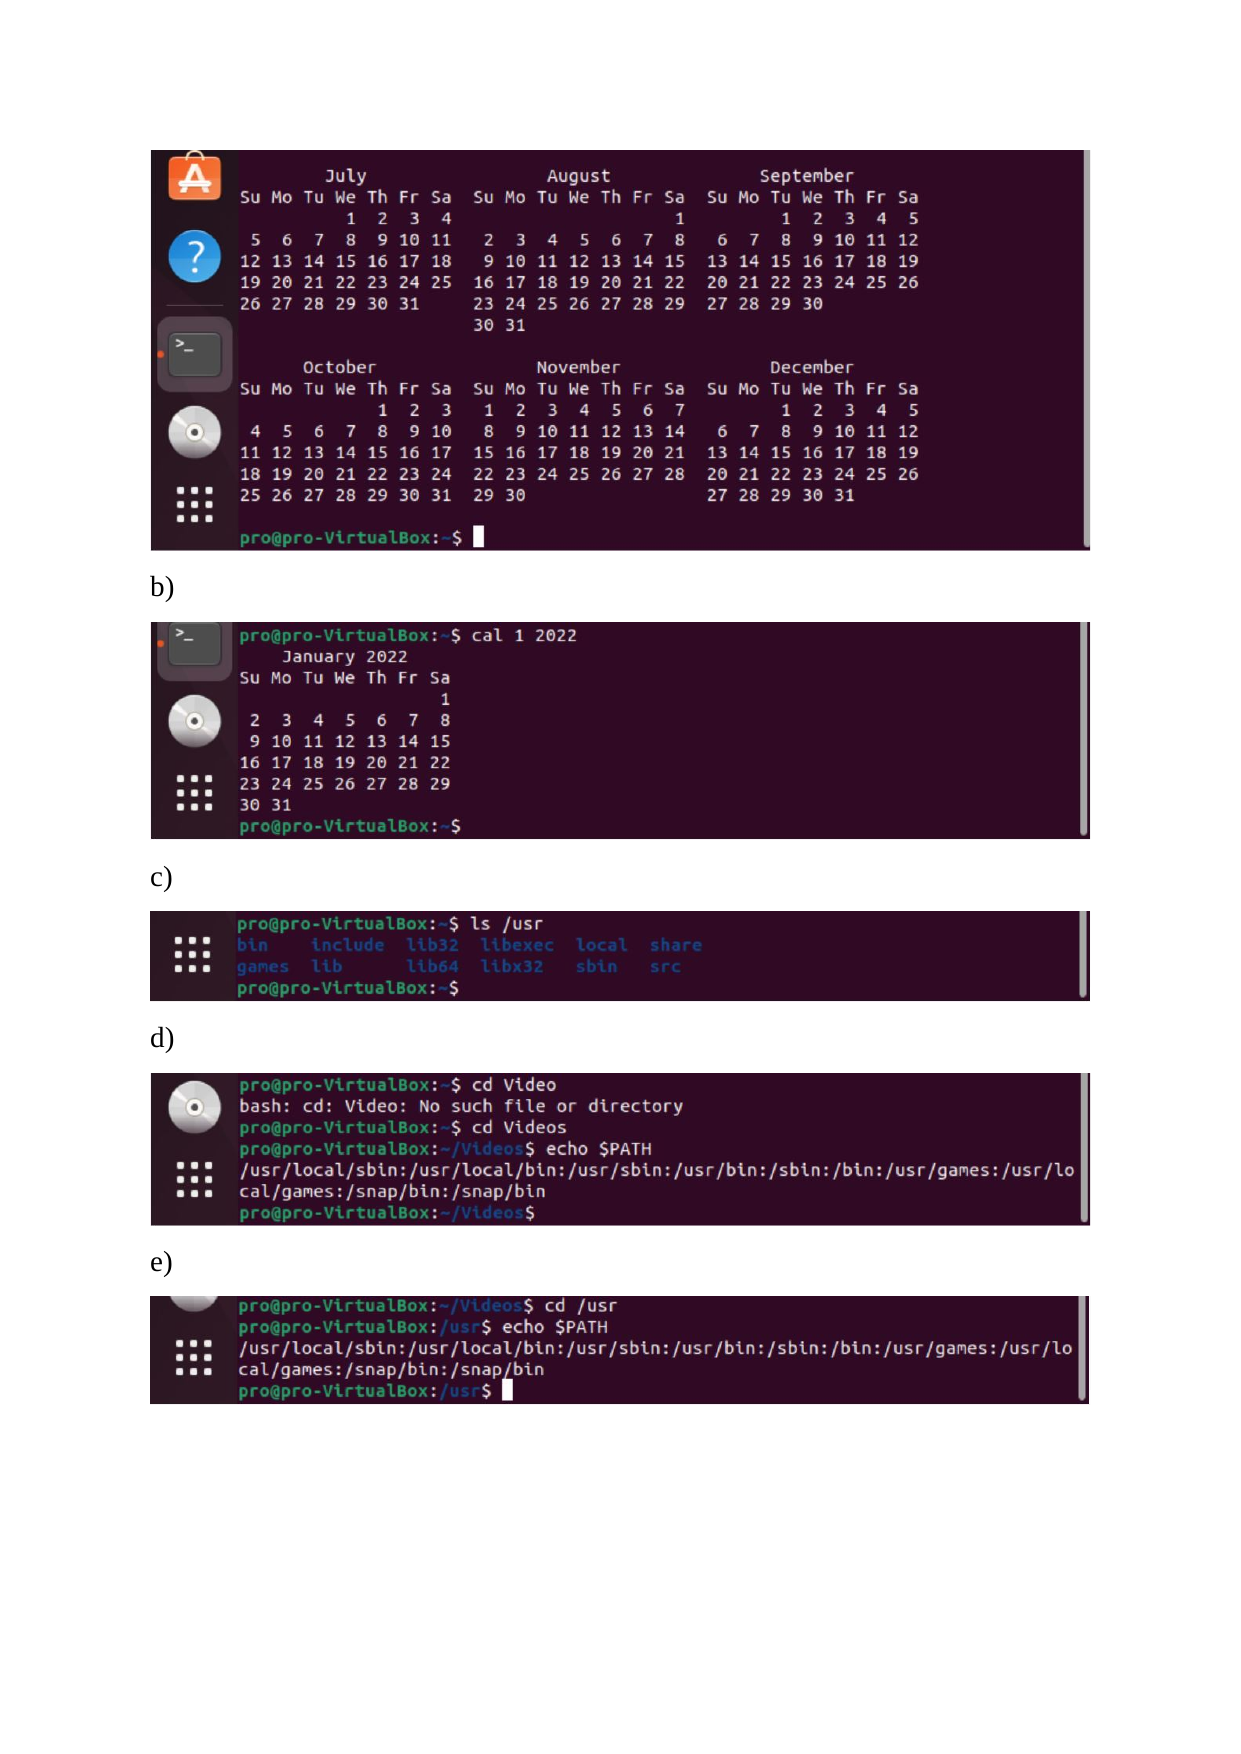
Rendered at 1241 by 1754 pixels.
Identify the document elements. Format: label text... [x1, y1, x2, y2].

text e) [150, 1244, 1090, 1277]
text d) [150, 1020, 1090, 1054]
picture [150, 1296, 1091, 1405]
picture [150, 622, 1091, 840]
text c) [150, 859, 1090, 892]
picture [150, 911, 1091, 1002]
text b) [150, 569, 1090, 603]
picture [150, 1073, 1091, 1226]
picture [150, 150, 1091, 551]
